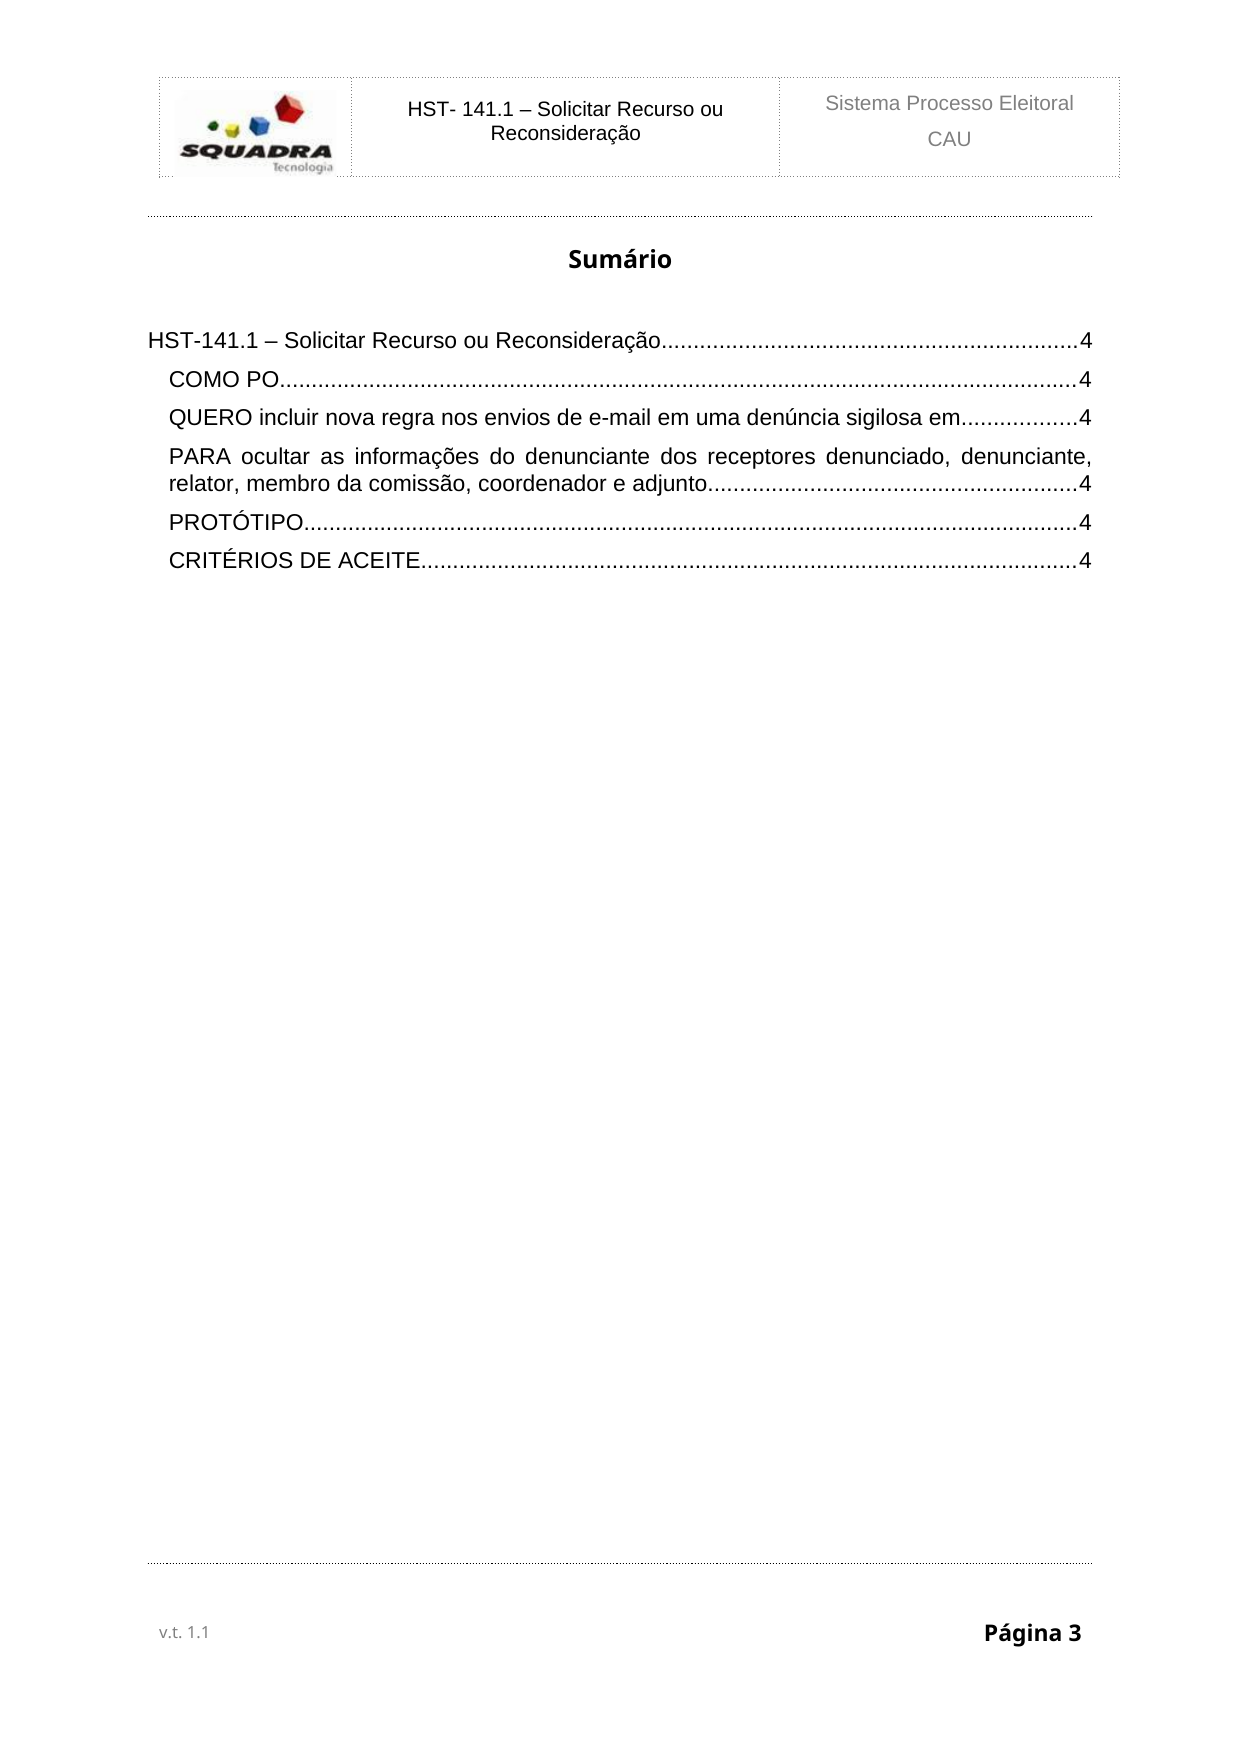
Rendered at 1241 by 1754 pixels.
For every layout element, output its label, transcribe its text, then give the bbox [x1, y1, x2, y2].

text Sumário [148, 241, 1092, 275]
text CRITÉRIOS DE ACEITE 4 [168, 547, 1092, 574]
text PARA ocultar as informações do denunciante dos receptores denunciado, denunciante, relator, membro da comissão, coordenador e adjunto. 4 [168, 443, 1092, 496]
text QUERO incluir nova regra nos envios de e-mail em uma denúncia sigilosa em 4 [168, 404, 1092, 431]
text HST-141.1 – Solicitar Recurso ou Reconsideração 4 [148, 327, 1092, 353]
picture [174, 90, 337, 177]
text COMO PO 4 [168, 366, 1092, 392]
text PROTÓTIPO 4 [168, 508, 1092, 535]
